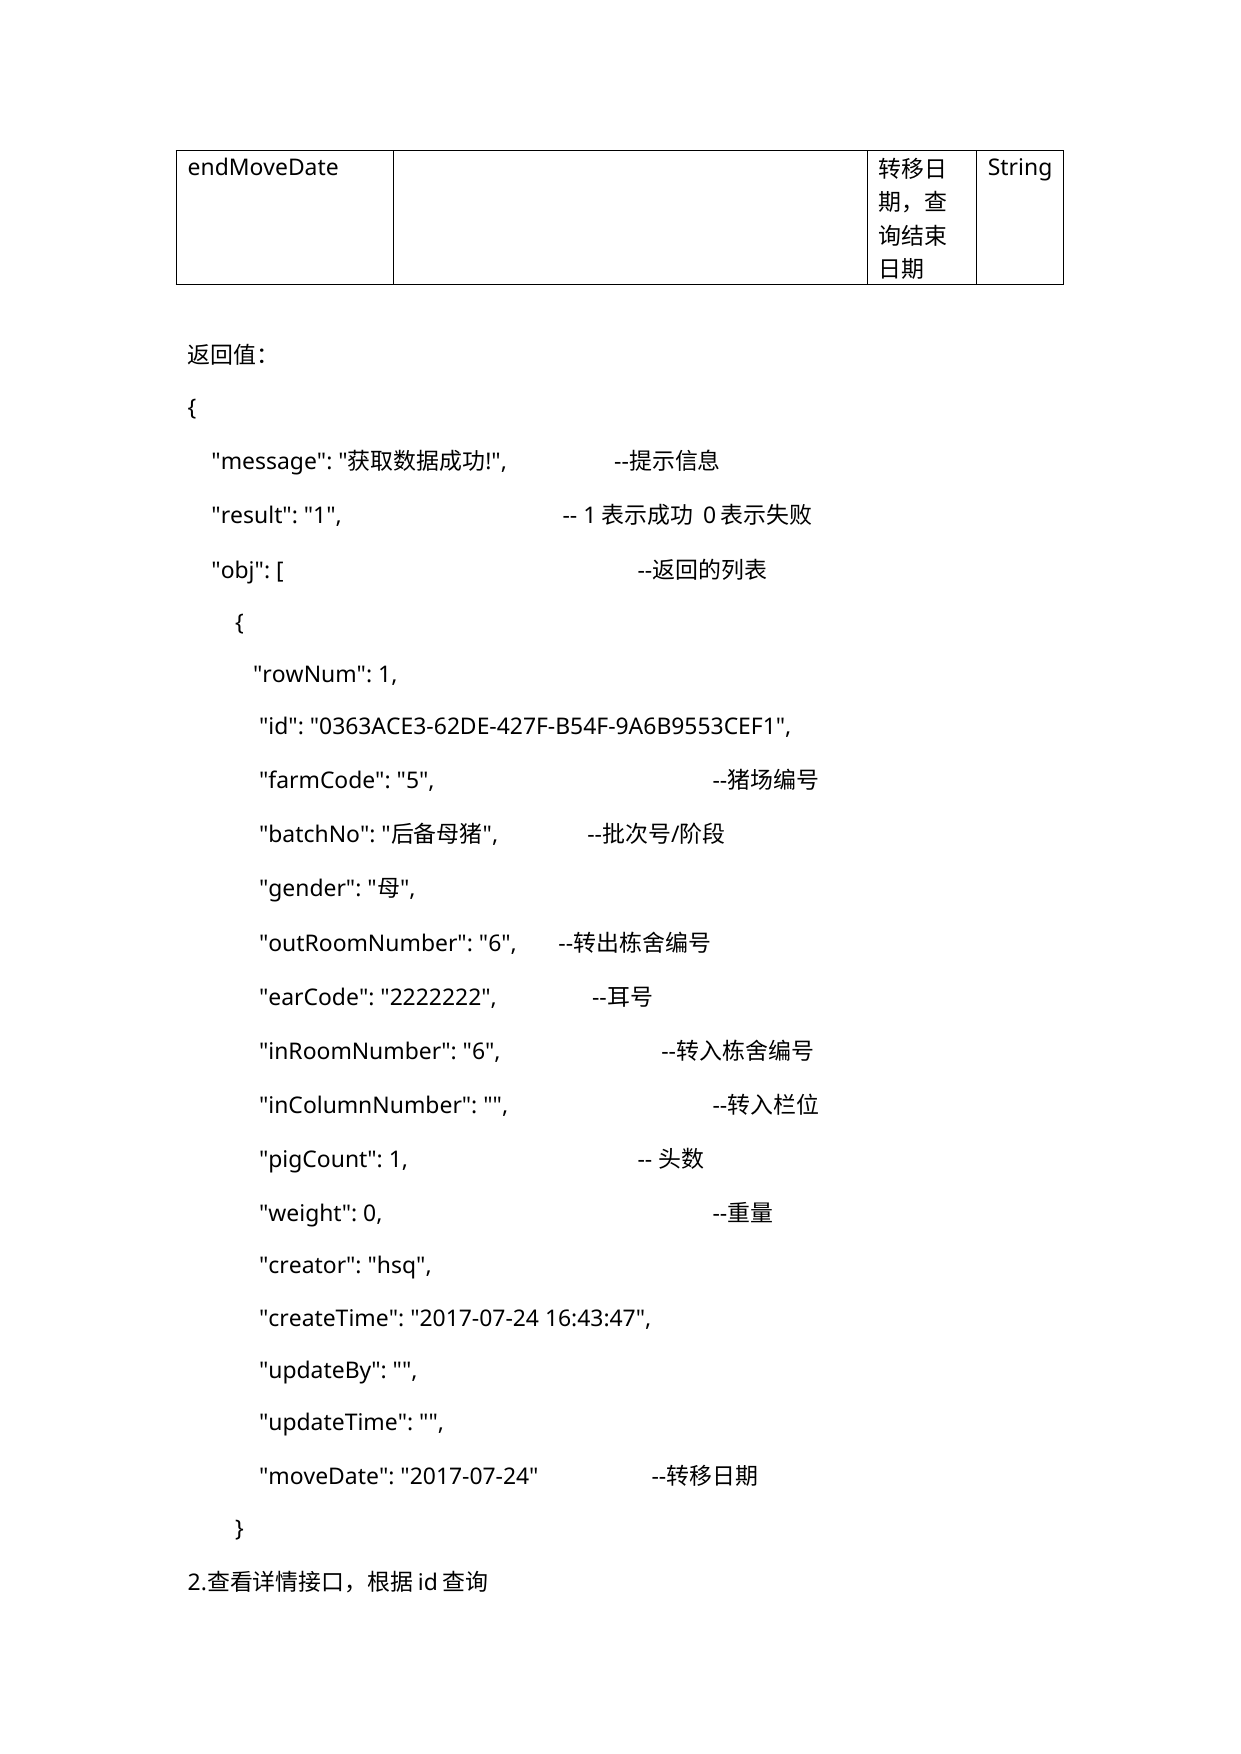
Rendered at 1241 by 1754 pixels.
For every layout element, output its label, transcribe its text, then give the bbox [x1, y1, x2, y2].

text } [187, 1512, 1053, 1543]
text "updateBy": "", [187, 1354, 1053, 1385]
text "inColumnNumber": "", --转入栏位 [187, 1087, 1053, 1120]
text "inRoomNumber": "6", --转入栋舍编号 [187, 1033, 1053, 1066]
text 返回值： [187, 337, 1053, 370]
text "rowNum": 1, [187, 658, 1053, 689]
text "creator": "hsq", [187, 1249, 1053, 1281]
text { [187, 391, 1053, 422]
table_cell String [977, 151, 1063, 284]
text "moveDate": "2017-07-24" --转移日期 [187, 1458, 1053, 1491]
text "obj": [ --返回的列表 [187, 552, 1053, 585]
text "weight": 0, --重量 [187, 1195, 1053, 1229]
text "outRoomNumber": "6", --转出栋舍编号 [187, 924, 1053, 958]
text "id": "0363ACE3-62DE-427F-B54F-9A6B9553CEF1", [187, 710, 1053, 741]
text { [187, 606, 1053, 637]
text "batchNo": "后备母猪", --批次号/阶段 [187, 816, 1053, 849]
table_cell 转移日期，查询结束日期 [868, 151, 976, 284]
text "earCode": "2222222", --耳号 [187, 979, 1053, 1012]
text "createTime": "2017-07-24 16:43:47", [187, 1302, 1053, 1333]
text "gender": "母", [187, 870, 1053, 904]
text "farmCode": "5", --猪场编号 [187, 762, 1053, 795]
text "updateTime": "", [187, 1406, 1053, 1437]
text "pigCount": 1, -- 头数 [187, 1141, 1053, 1174]
text 2.查看详情接口，根据id查询 [187, 1564, 1053, 1597]
table_cell [394, 151, 867, 284]
text "message": "获取数据成功!", --提示信息 [187, 443, 1053, 477]
table_cell endMoveDate [177, 151, 393, 284]
text "result": "1", -- 1表示成功 0表示失败 [187, 497, 1053, 531]
